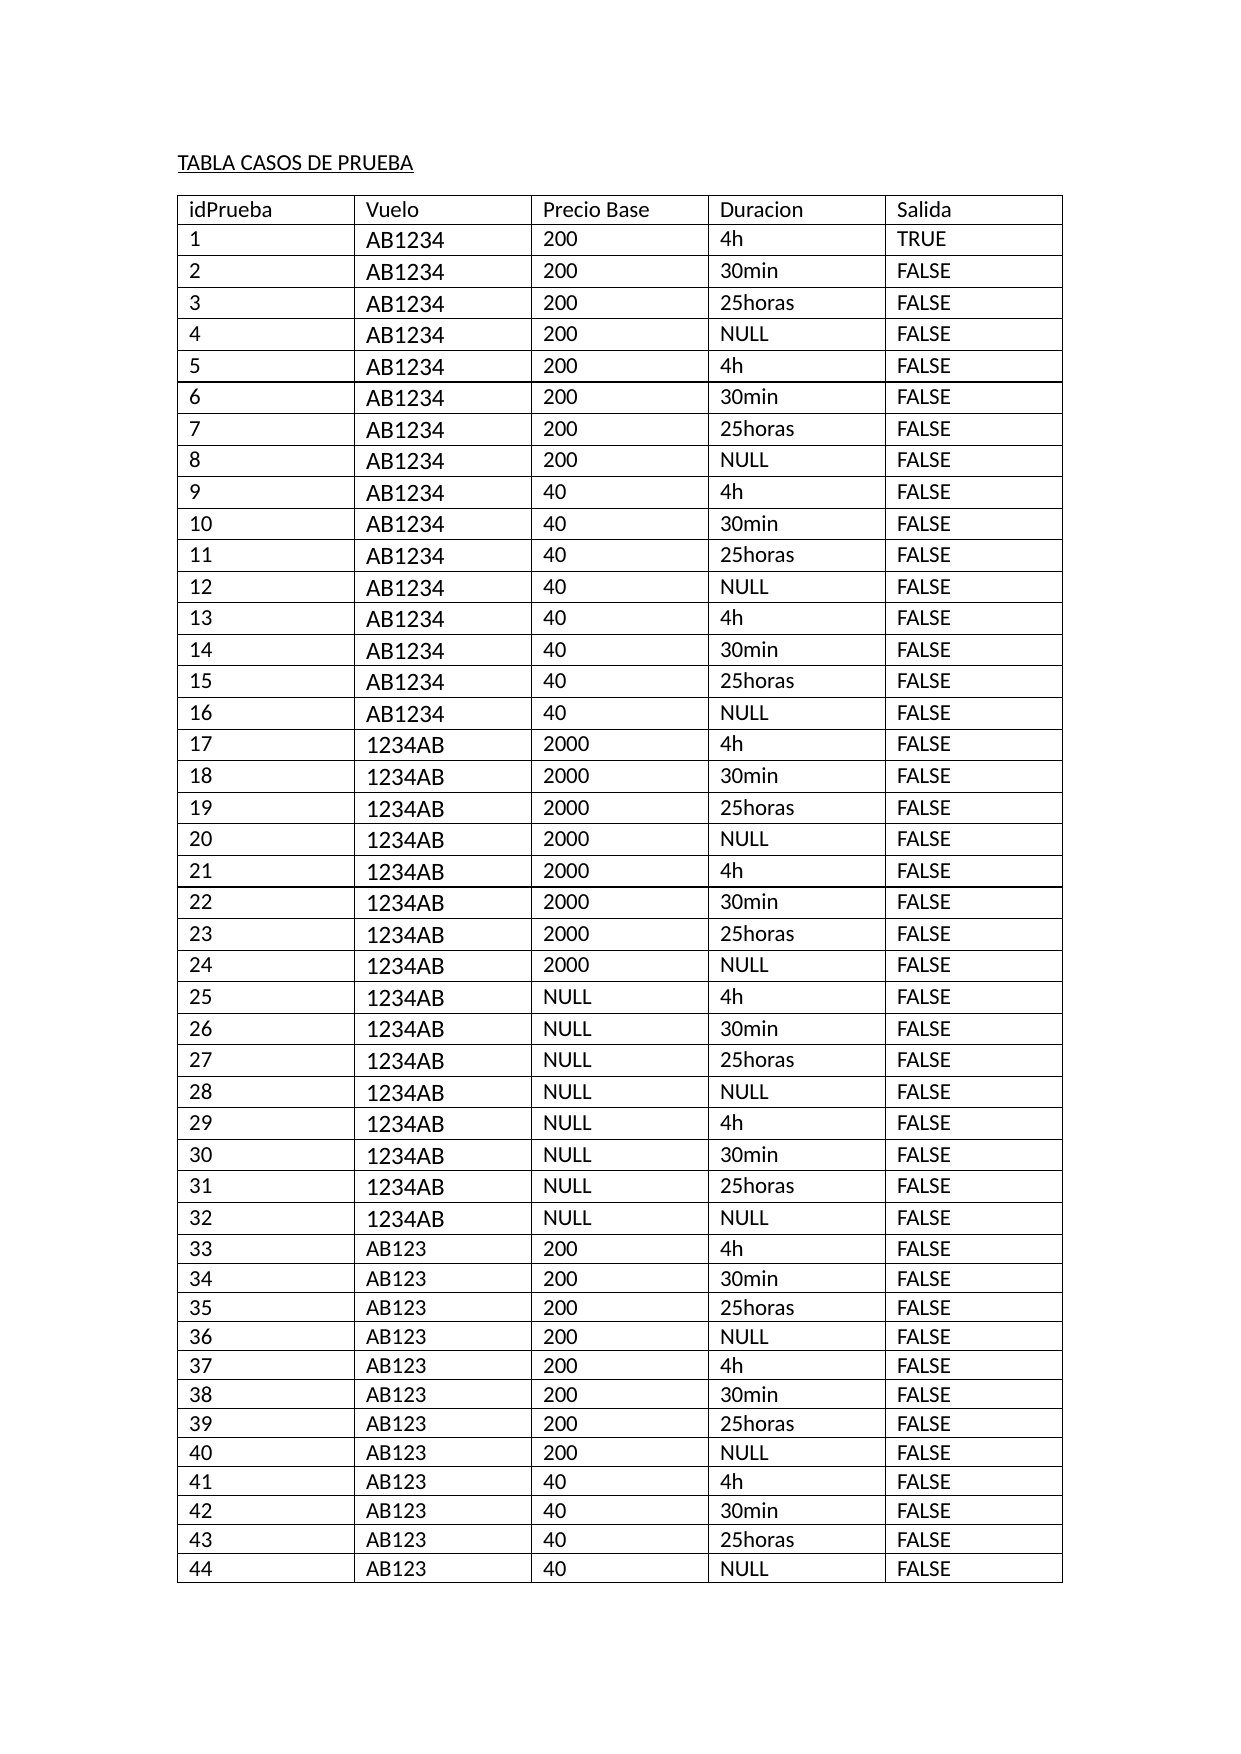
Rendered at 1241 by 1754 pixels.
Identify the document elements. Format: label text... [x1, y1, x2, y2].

table_cell 3 [178, 288, 354, 318]
table_cell 40 [532, 1467, 708, 1495]
table_cell 43 [178, 1525, 354, 1553]
table_cell FALSE [886, 982, 1062, 1013]
table_cell 40 [532, 1496, 708, 1524]
table_cell FALSE [886, 1293, 1062, 1321]
table_cell 30min [709, 1264, 885, 1292]
table_cell 15 [178, 666, 354, 697]
table_cell NULL [709, 698, 885, 728]
table_cell AB123 [355, 1322, 531, 1350]
table_cell FALSE [886, 383, 1062, 413]
table_cell 16 [178, 698, 354, 728]
table_cell FALSE [886, 572, 1062, 602]
table_cell 24 [178, 951, 354, 981]
table_cell FALSE [886, 1409, 1062, 1437]
table_cell 25horas [709, 1045, 885, 1076]
table_cell 25horas [709, 919, 885, 949]
table_cell NULL [532, 1171, 708, 1202]
table_cell FALSE [886, 635, 1062, 665]
table_cell 21 [178, 856, 354, 886]
table_cell 30min [709, 1380, 885, 1408]
table_cell 1 [178, 225, 354, 255]
table_cell AB1234 [355, 225, 531, 255]
table_cell NULL [532, 1140, 708, 1170]
table_cell FALSE [886, 477, 1062, 508]
table_cell AB123 [355, 1554, 531, 1582]
table_cell 200 [532, 1264, 708, 1292]
table_cell 30min [709, 256, 885, 287]
table_cell 40 [532, 698, 708, 728]
table_cell 4 [178, 319, 354, 350]
table_cell FALSE [886, 351, 1062, 381]
table_cell 4h [709, 603, 885, 634]
table_cell FALSE [886, 1140, 1062, 1170]
table_cell NULL [709, 1203, 885, 1233]
table_cell 36 [178, 1322, 354, 1350]
table_cell AB123 [355, 1409, 531, 1437]
table_cell NULL [709, 951, 885, 981]
table_cell 41 [178, 1467, 354, 1495]
table_cell 25 [178, 982, 354, 1013]
table_cell 18 [178, 761, 354, 792]
table_cell FALSE [886, 256, 1062, 287]
table_cell NULL [532, 1108, 708, 1139]
table_cell 25horas [709, 1293, 885, 1321]
table_cell FALSE [886, 856, 1062, 886]
table_cell 30min [709, 509, 885, 539]
table_cell FALSE [886, 1045, 1062, 1076]
table_cell 2000 [532, 919, 708, 949]
table_cell 200 [532, 288, 708, 318]
table_cell AB1234 [355, 635, 531, 665]
table_cell TRUE [886, 225, 1062, 255]
table_cell 2000 [532, 856, 708, 886]
table_cell 1234AB [355, 1108, 531, 1139]
table_cell AB1234 [355, 698, 531, 728]
table_cell 30 [178, 1140, 354, 1170]
table_cell FALSE [886, 761, 1062, 792]
table_header Precio Base [532, 196, 708, 223]
table_cell 34 [178, 1264, 354, 1292]
table_cell 40 [532, 635, 708, 665]
table_cell 2000 [532, 793, 708, 823]
table_cell 1234AB [355, 1014, 531, 1044]
table_cell 40 [178, 1438, 354, 1466]
table_cell FALSE [886, 1264, 1062, 1292]
table_cell NULL [709, 446, 885, 476]
table_cell 30min [709, 761, 885, 792]
table_cell NULL [709, 1554, 885, 1582]
table_cell 4h [709, 225, 885, 255]
table_cell FALSE [886, 509, 1062, 539]
table_cell 25horas [709, 288, 885, 318]
table_cell 40 [532, 509, 708, 539]
table_cell FALSE [886, 1496, 1062, 1524]
table_cell 29 [178, 1108, 354, 1139]
table_cell AB1234 [355, 414, 531, 444]
table_cell 4h [709, 730, 885, 760]
table_cell 28 [178, 1077, 354, 1107]
table_cell 19 [178, 793, 354, 823]
table_cell 40 [532, 666, 708, 697]
table_cell FALSE [886, 446, 1062, 476]
table_cell FALSE [886, 888, 1062, 918]
text TABLA CASOS DE PRUEBA [177, 148, 1063, 176]
table_cell NULL [532, 1045, 708, 1076]
table_cell 30min [709, 383, 885, 413]
table_cell 200 [532, 1322, 708, 1350]
table_cell 30min [709, 1140, 885, 1170]
table_cell 1234AB [355, 1203, 531, 1233]
table_cell 40 [532, 1554, 708, 1582]
table_cell 25horas [709, 540, 885, 571]
table_cell 8 [178, 446, 354, 476]
table_cell FALSE [886, 1171, 1062, 1202]
table_cell 31 [178, 1171, 354, 1202]
table_cell 200 [532, 414, 708, 444]
table_cell FALSE [886, 1203, 1062, 1233]
table_cell 4h [709, 1467, 885, 1495]
table_cell 35 [178, 1293, 354, 1321]
table_cell NULL [532, 1203, 708, 1233]
table_cell FALSE [886, 730, 1062, 760]
table_cell AB1234 [355, 351, 531, 381]
table_cell FALSE [886, 919, 1062, 949]
table_cell AB1234 [355, 288, 531, 318]
table_cell 1234AB [355, 1171, 531, 1202]
table_header idPrueba [178, 196, 354, 223]
table_cell 1234AB [355, 824, 531, 855]
table_cell 200 [532, 319, 708, 350]
table_cell FALSE [886, 1438, 1062, 1466]
table_cell 1234AB [355, 951, 531, 981]
table_cell 25horas [709, 793, 885, 823]
table_cell FALSE [886, 698, 1062, 728]
table_cell 4h [709, 477, 885, 508]
table_cell 200 [532, 1235, 708, 1263]
table_cell 2000 [532, 888, 708, 918]
table_cell 2 [178, 256, 354, 287]
table_cell FALSE [886, 1322, 1062, 1350]
table_cell 30min [709, 635, 885, 665]
table_cell 9 [178, 477, 354, 508]
table_cell 7 [178, 414, 354, 444]
table_cell 200 [532, 446, 708, 476]
table_cell 25horas [709, 414, 885, 444]
table_header Salida [886, 196, 1062, 223]
table_cell FALSE [886, 1077, 1062, 1107]
table_cell AB123 [355, 1380, 531, 1408]
table_cell NULL [532, 1014, 708, 1044]
table_cell 4h [709, 982, 885, 1013]
table_cell FALSE [886, 603, 1062, 634]
table_cell 1234AB [355, 919, 531, 949]
table_cell FALSE [886, 540, 1062, 571]
table_cell FALSE [886, 951, 1062, 981]
table_cell FALSE [886, 666, 1062, 697]
table_cell 22 [178, 888, 354, 918]
table_cell NULL [709, 1077, 885, 1107]
table_cell 200 [532, 1438, 708, 1466]
table_cell 1234AB [355, 888, 531, 918]
table_cell 1234AB [355, 856, 531, 886]
table_cell FALSE [886, 824, 1062, 855]
table_cell NULL [709, 319, 885, 350]
table_cell 38 [178, 1380, 354, 1408]
table_cell 200 [532, 1380, 708, 1408]
table_cell 1234AB [355, 761, 531, 792]
table_cell 1234AB [355, 793, 531, 823]
table_cell 13 [178, 603, 354, 634]
table_cell 27 [178, 1045, 354, 1076]
table_cell AB123 [355, 1525, 531, 1553]
table_cell AB1234 [355, 540, 531, 571]
table_cell 37 [178, 1351, 354, 1379]
table_cell 1234AB [355, 730, 531, 760]
table_cell 30min [709, 1014, 885, 1044]
table_cell 4h [709, 856, 885, 886]
table_cell 25horas [709, 1409, 885, 1437]
table_cell AB123 [355, 1264, 531, 1292]
table_cell FALSE [886, 1235, 1062, 1263]
table_cell AB1234 [355, 446, 531, 476]
table_cell 10 [178, 509, 354, 539]
table_cell FALSE [886, 1554, 1062, 1582]
table_cell 17 [178, 730, 354, 760]
table_cell 40 [532, 1525, 708, 1553]
table_cell 39 [178, 1409, 354, 1437]
table_cell FALSE [886, 1351, 1062, 1379]
table_cell 25horas [709, 666, 885, 697]
table_cell 4h [709, 1235, 885, 1263]
table_cell 200 [532, 1293, 708, 1321]
table_cell 6 [178, 383, 354, 413]
table_cell 11 [178, 540, 354, 571]
table_cell 200 [532, 1351, 708, 1379]
table_cell 33 [178, 1235, 354, 1263]
table_cell FALSE [886, 1014, 1062, 1044]
table_cell 4h [709, 351, 885, 381]
table_cell NULL [709, 572, 885, 602]
table_cell 1234AB [355, 1045, 531, 1076]
table_cell 2000 [532, 824, 708, 855]
table_cell AB1234 [355, 509, 531, 539]
table_cell NULL [709, 824, 885, 855]
table_header Vuelo [355, 196, 531, 223]
table_cell 2000 [532, 730, 708, 760]
table_cell FALSE [886, 288, 1062, 318]
table_cell 23 [178, 919, 354, 949]
table_cell 200 [532, 1409, 708, 1437]
table_cell 40 [532, 603, 708, 634]
table_cell 4h [709, 1108, 885, 1139]
table_cell NULL [532, 1077, 708, 1107]
table_cell FALSE [886, 1467, 1062, 1495]
table_cell 30min [709, 1496, 885, 1524]
table_cell 2000 [532, 761, 708, 792]
table_cell 5 [178, 351, 354, 381]
table_cell AB123 [355, 1467, 531, 1495]
table_cell AB1234 [355, 572, 531, 602]
table_cell 2000 [532, 951, 708, 981]
table_header Duracion [709, 196, 885, 223]
table_cell 40 [532, 540, 708, 571]
table_cell 32 [178, 1203, 354, 1233]
table_cell NULL [709, 1438, 885, 1466]
table_cell AB1234 [355, 666, 531, 697]
table_cell FALSE [886, 1108, 1062, 1139]
table_cell 25horas [709, 1171, 885, 1202]
table_cell 40 [532, 477, 708, 508]
table_cell 1234AB [355, 982, 531, 1013]
table_cell FALSE [886, 793, 1062, 823]
table_cell 12 [178, 572, 354, 602]
table_cell 4h [709, 1351, 885, 1379]
table_cell 1234AB [355, 1140, 531, 1170]
table_cell AB1234 [355, 383, 531, 413]
table_cell AB123 [355, 1235, 531, 1263]
table_cell AB123 [355, 1496, 531, 1524]
table_cell AB123 [355, 1438, 531, 1466]
table_cell 1234AB [355, 1077, 531, 1107]
table_cell FALSE [886, 319, 1062, 350]
table_cell FALSE [886, 414, 1062, 444]
table_cell 14 [178, 635, 354, 665]
table_cell FALSE [886, 1525, 1062, 1553]
table_cell 200 [532, 383, 708, 413]
table_cell 42 [178, 1496, 354, 1524]
table_cell 26 [178, 1014, 354, 1044]
table_cell 200 [532, 351, 708, 381]
table_cell NULL [532, 982, 708, 1013]
table_cell 200 [532, 225, 708, 255]
table_cell 44 [178, 1554, 354, 1582]
table_cell AB1234 [355, 477, 531, 508]
table_cell FALSE [886, 1380, 1062, 1408]
table_cell 30min [709, 888, 885, 918]
table_cell 200 [532, 256, 708, 287]
table_cell AB1234 [355, 603, 531, 634]
table_cell NULL [709, 1322, 885, 1350]
table_cell AB1234 [355, 319, 531, 350]
table_cell AB123 [355, 1293, 531, 1321]
table_cell AB123 [355, 1351, 531, 1379]
table_cell 40 [532, 572, 708, 602]
table_cell 20 [178, 824, 354, 855]
table_cell AB1234 [355, 256, 531, 287]
table_cell 25horas [709, 1525, 885, 1553]
